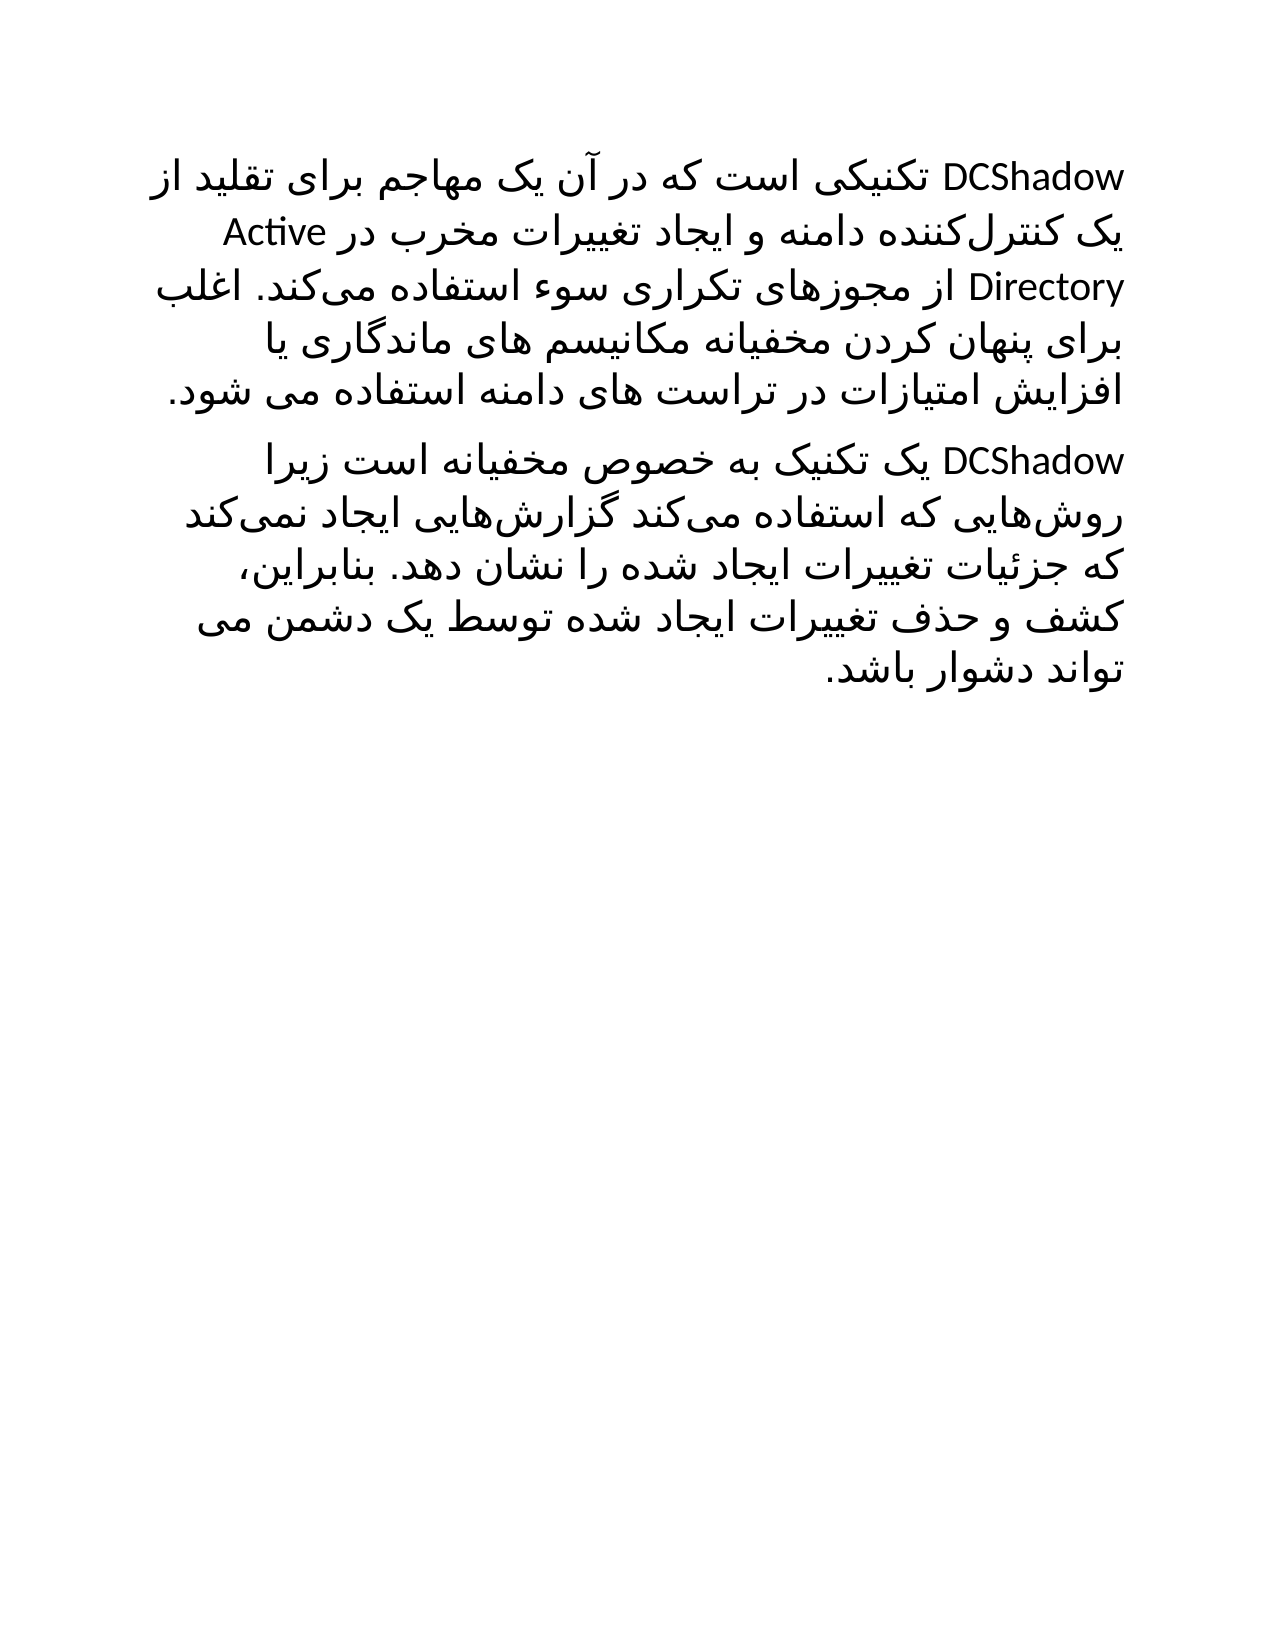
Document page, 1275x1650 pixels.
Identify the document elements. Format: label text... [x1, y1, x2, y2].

text DCShadow یک تکنیک به خصوص مخفیانه است زیرا روش‌هایی که استفاده می‌کند گزارش‌هایی ایجاد نمی‌کند که جزئیات تغییرات ایجاد شده را نشان دهد. بنابراین، کشف و حذف تغییرات ایجاد شده توسط یک دشمن می تواند دشوار باشد. [150, 434, 1125, 692]
text DCShadow تکنیکی است که در آن یک مهاجم برای تقلید از یک کنترل‌کننده دامنه و ایجاد تغییرات مخرب در Active Directory از مجوزهای تکراری سوء استفاده می‌کند. اغلب برای پنهان کردن مخفیانه مکانیسم های ماندگاری یا افزایش امتیازات در تراست های دامنه استفاده می شود. [150, 150, 1125, 414]
